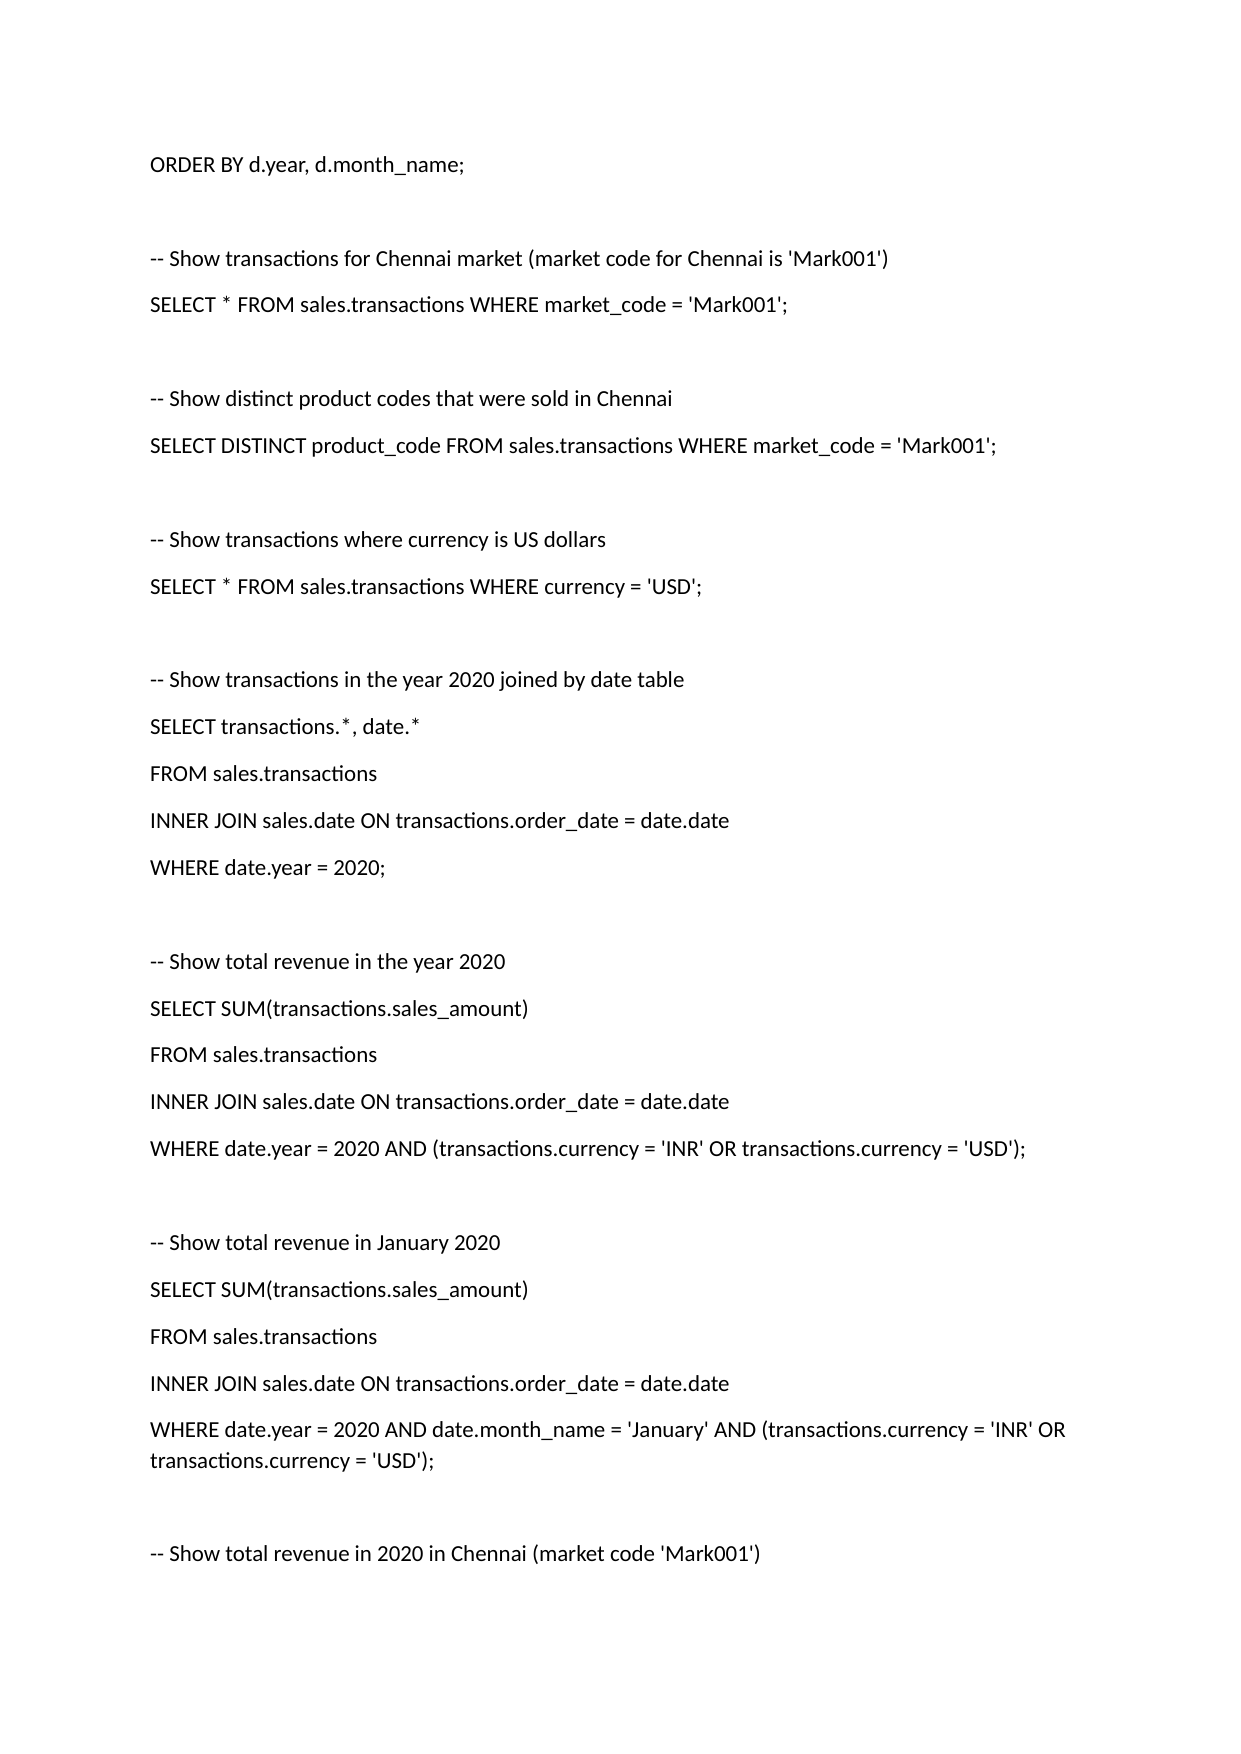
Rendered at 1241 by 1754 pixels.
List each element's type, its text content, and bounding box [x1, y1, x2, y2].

text -- Show transactions in the year 2020 joined by date table [150, 666, 1090, 694]
text INNER JOIN sales.date ON transactions.order_date = date.date [150, 806, 1090, 834]
text FROM sales.transactions [150, 1322, 1090, 1350]
text SELECT SUM(transactions.sales_amount) [150, 994, 1090, 1022]
text -- Show distinct product codes that were sold in Chennai [150, 384, 1090, 412]
text SELECT DISTINCT product_code FROM sales.transactions WHERE market_code = 'Mark001'; [150, 431, 1090, 459]
text -- Show transactions where currency is US dollars [150, 525, 1090, 553]
text SELECT transactions.*, date.* [150, 712, 1090, 741]
text -- Show total revenue in January 2020 [150, 1228, 1090, 1256]
text INNER JOIN sales.date ON transactions.order_date = date.date [150, 1087, 1090, 1116]
text SELECT * FROM sales.transactions WHERE currency = 'USD'; [150, 572, 1090, 600]
text ORDER BY d.year, d.month_name; [150, 150, 1090, 178]
text SELECT SUM(transactions.sales_amount) [150, 1275, 1090, 1303]
text SELECT * FROM sales.transactions WHERE market_code = 'Mark001'; [150, 291, 1090, 319]
text -- Show total revenue in the year 2020 [150, 947, 1090, 975]
text FROM sales.transactions [150, 759, 1090, 787]
text FROM sales.transactions [150, 1041, 1090, 1069]
text INNER JOIN sales.date ON transactions.order_date = date.date [150, 1369, 1090, 1397]
text -- Show transactions for Chennai market (market code for Chennai is 'Mark001') [150, 244, 1090, 272]
text WHERE date.year = 2020 AND date.month_name = 'January' AND (transactions.currency = 'INR' OR transactions.currency = 'USD'); [150, 1416, 1090, 1474]
text -- Show total revenue in 2020 in Chennai (market code 'Mark001') [150, 1539, 1090, 1568]
text WHERE date.year = 2020; [150, 853, 1090, 881]
text WHERE date.year = 2020 AND (transactions.currency = 'INR' OR transactions.currency = 'USD'); [150, 1134, 1090, 1162]
